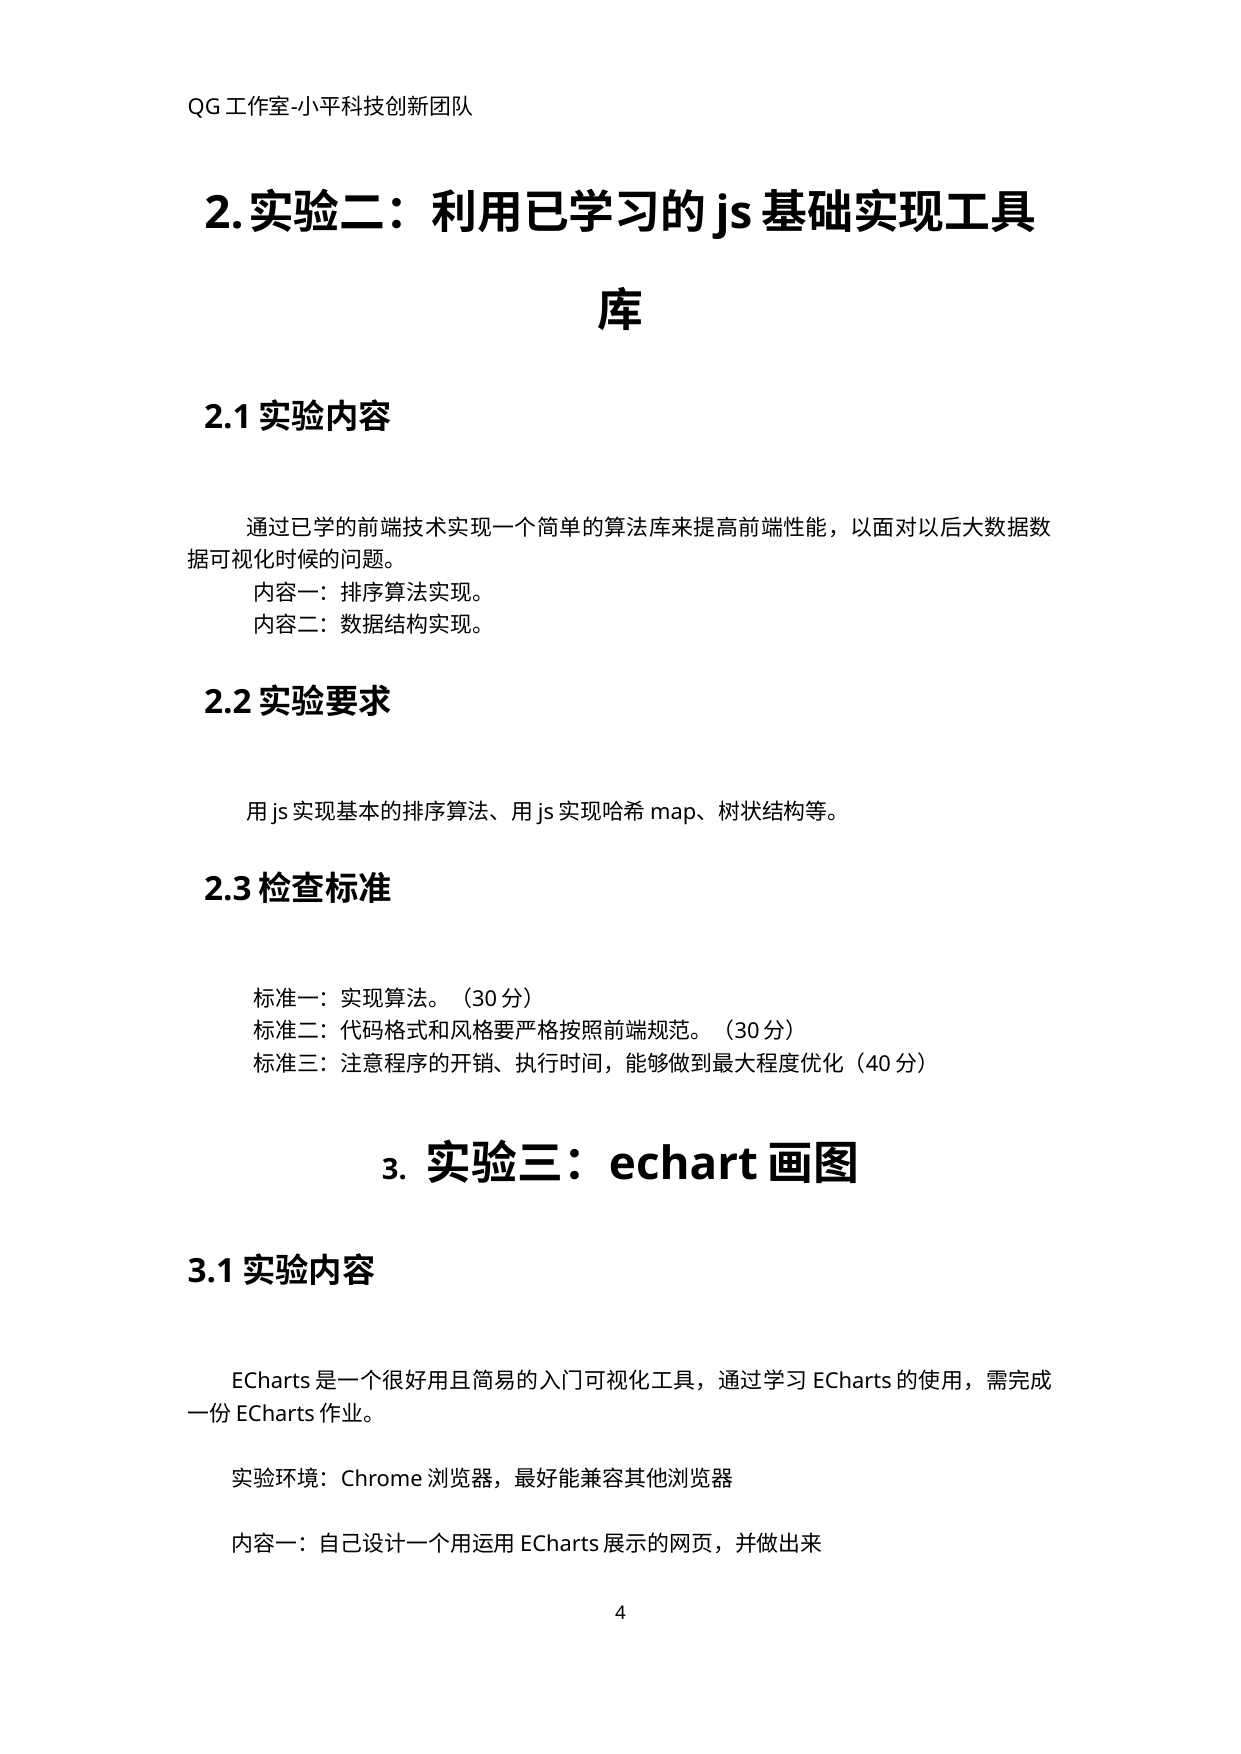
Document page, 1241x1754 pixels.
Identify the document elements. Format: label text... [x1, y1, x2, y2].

text 实验环境：Chrome浏览器，最好能兼容其他浏览器 [187, 1460, 1053, 1493]
subtitle 2.3检查标准 [204, 853, 1053, 918]
text 通过已学的前端技术实现一个简单的算法库来提高前端性能，以面对以后大数据数据可视化时候的问题。 [187, 509, 1053, 574]
text 标准一：实现算法。（30分） [187, 981, 1053, 1013]
subtitle 2.1实验内容 [204, 382, 1053, 447]
text ECharts是一个很好用且简易的入门可视化工具，通过学习ECharts的使用，需完成一份ECharts作业。 [187, 1363, 1053, 1428]
text 标准三：注意程序的开销、执行时间，能够做到最大程度优化（40分） [187, 1046, 1053, 1078]
subtitle 2.2实验要求 [187, 666, 1053, 731]
text 内容一：自己设计一个用运用ECharts展示的网页，并做出来 [187, 1525, 1053, 1558]
text 用js实现基本的排序算法、用js实现哈希map、树状结构等。 [187, 794, 1053, 826]
text 标准二：代码格式和风格要严格按照前端规范。（30分） [187, 1013, 1053, 1046]
subtitle 实验二：利用已学习的js基础实现工具库 [187, 160, 1053, 355]
subtitle 实验三：echart画图 [187, 1111, 1053, 1208]
text 内容一：排序算法实现。 [187, 574, 1053, 607]
subtitle 3.1实验内容 [187, 1235, 1053, 1300]
text 内容二：数据结构实现。 [187, 607, 1053, 639]
